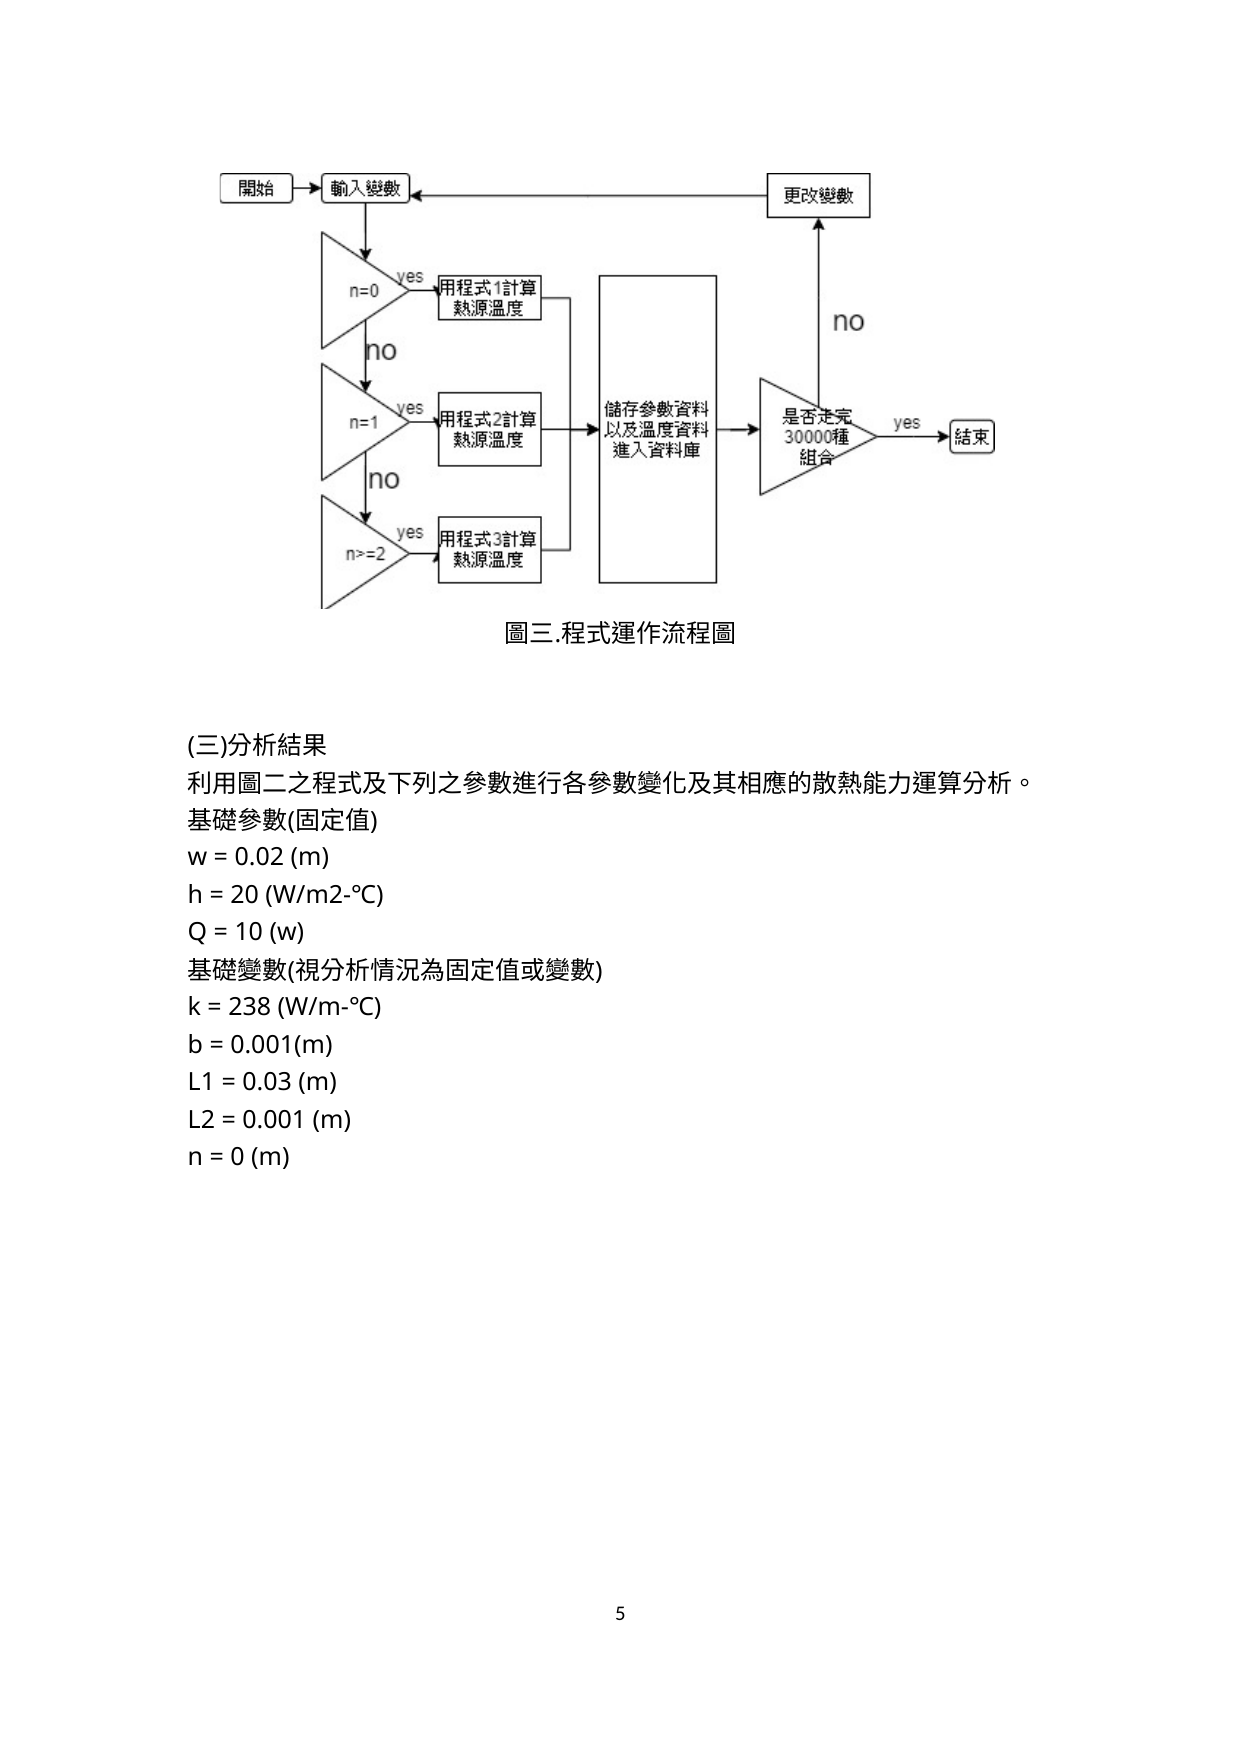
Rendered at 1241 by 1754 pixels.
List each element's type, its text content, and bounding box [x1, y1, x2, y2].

text k = 238 (W/m-℃) [187, 987, 1053, 1025]
text h = 20 (W/m2-℃) [187, 875, 1053, 912]
text 圖三.程式運作流程圖 [187, 612, 1053, 650]
text 利用圖二之程式及下列之參數進行各參數變化及其相應的散熱能力運算分析。 [187, 762, 1053, 800]
text 基礎變數(視分析情況為固定值或變數) [187, 950, 1053, 987]
picture [219, 173, 995, 609]
text L1 = 0.03 (m) [187, 1062, 1053, 1100]
text (三)分析結果 [187, 725, 1053, 762]
text n = 0 (m) [187, 1137, 1053, 1175]
text 基礎參數(固定值) [187, 800, 1053, 837]
text w = 0.02 (m) [187, 837, 1053, 875]
text Q = 10 (w) [187, 912, 1053, 950]
text b = 0.001(m) [187, 1025, 1053, 1062]
text L2 = 0.001 (m) [187, 1100, 1053, 1137]
